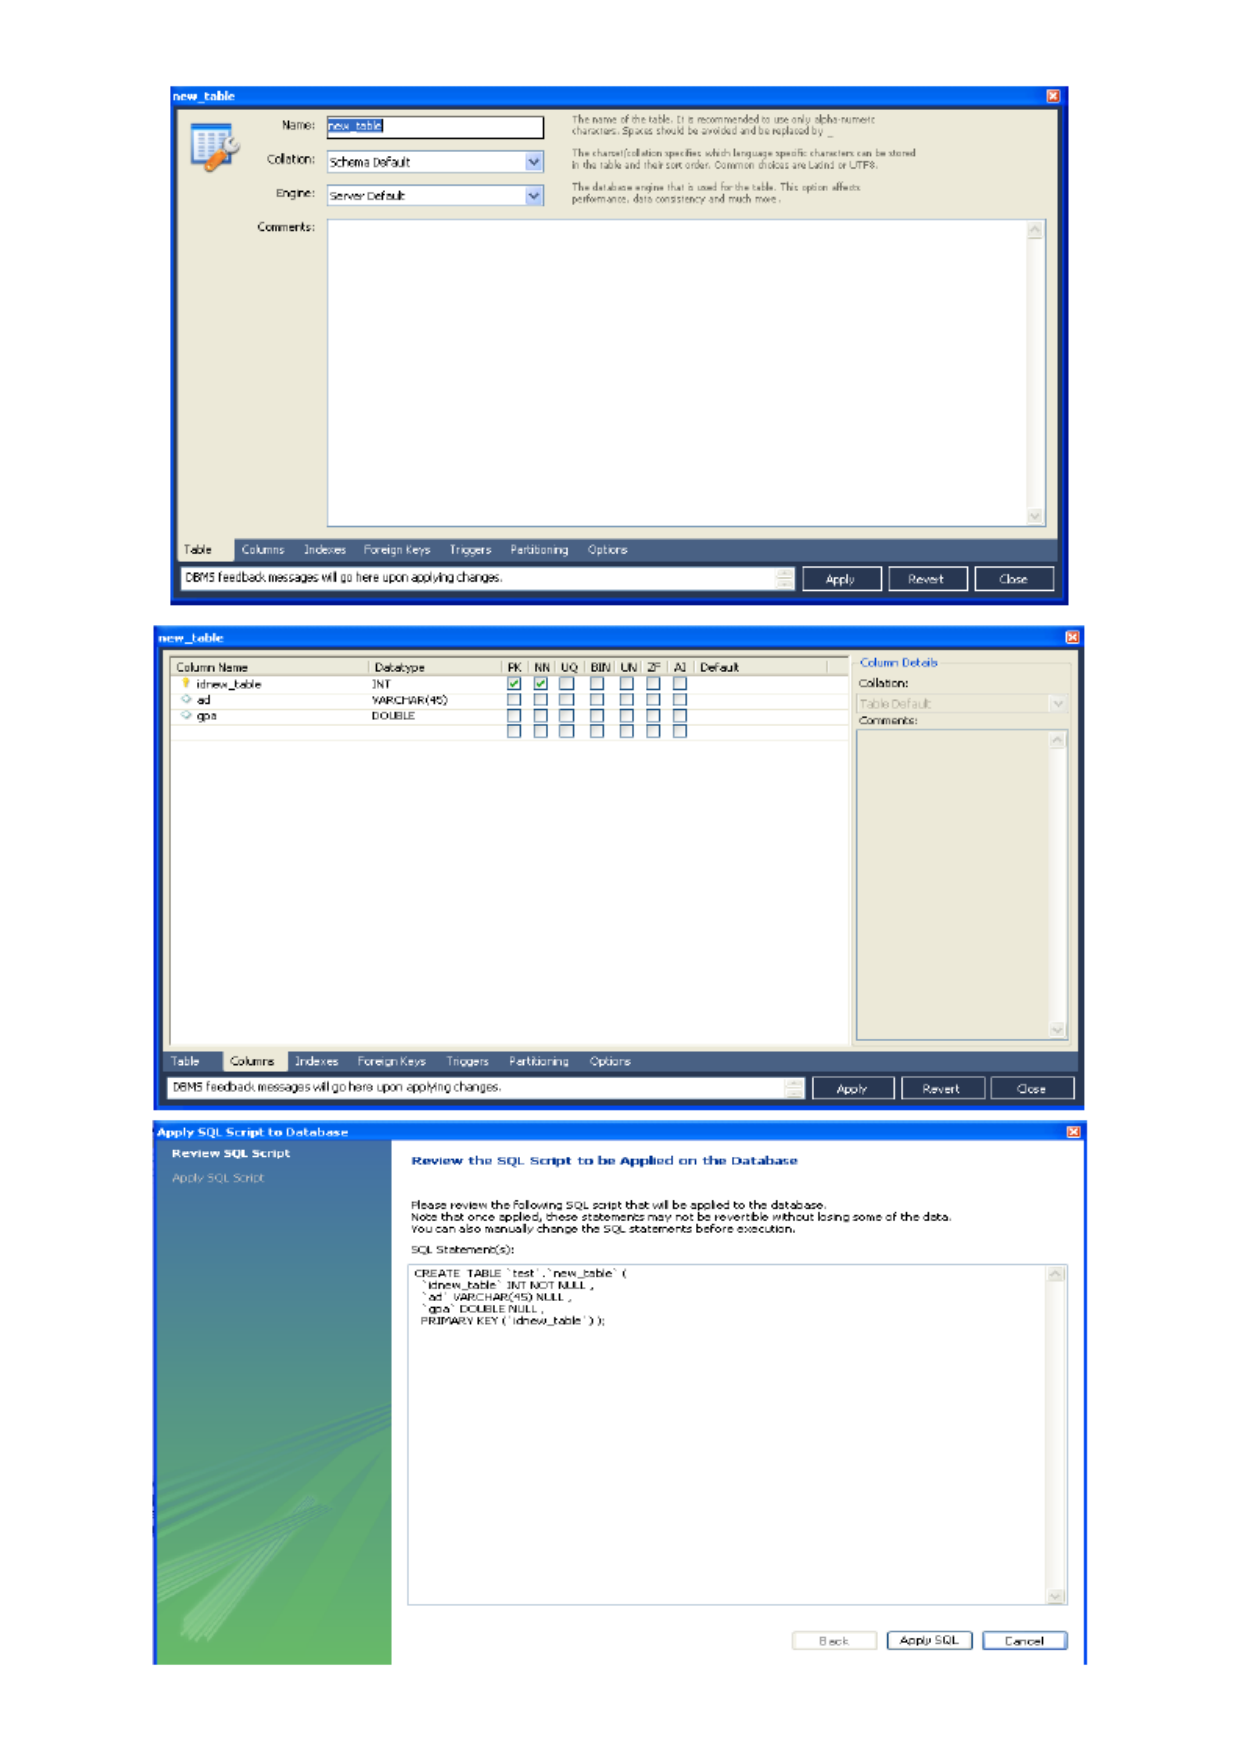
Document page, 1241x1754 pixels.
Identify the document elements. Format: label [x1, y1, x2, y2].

picture [146, 621, 1094, 1112]
picture [148, 1116, 1092, 1668]
picture [155, 75, 1085, 618]
